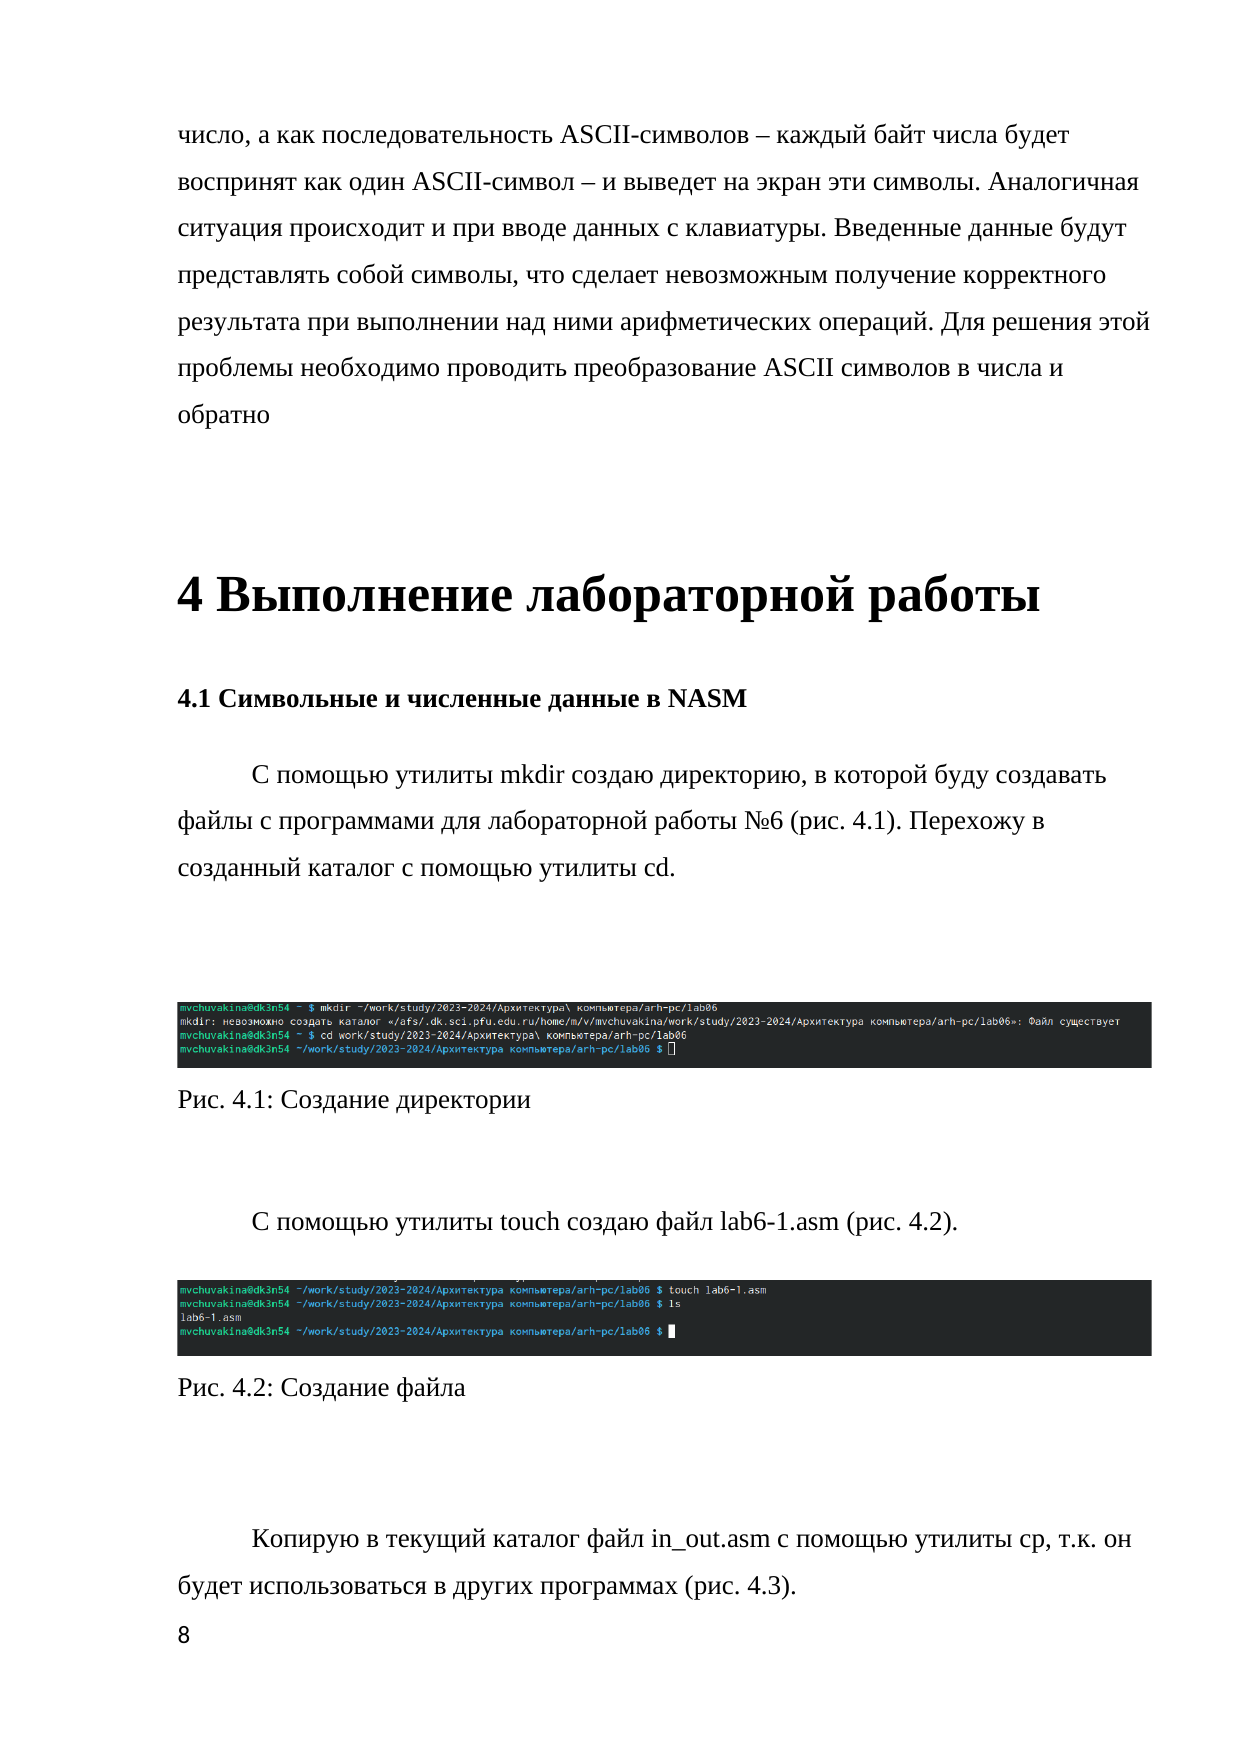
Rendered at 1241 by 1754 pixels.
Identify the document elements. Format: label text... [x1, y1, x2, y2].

text Копирую в текущий каталог файл in_out.asm с помощью утилиты cp, т.к. он будет использоваться в других программах (рис. 4.3). [177, 1522, 1152, 1600]
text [177, 118, 1152, 429]
text 4 Выполнение лабораторной работы [177, 563, 1152, 623]
text 4.1 Символьные и численные данные в NASM [177, 682, 1152, 713]
text Рис. 4.1: Создание директории [177, 1068, 1152, 1160]
picture [177, 1002, 1152, 1068]
text Рис. 4.2: Создание файла [177, 1356, 1152, 1402]
text С помощью утилиты mkdir создаю директорию, в которой буду создавать файлы с программами для лабораторной работы №6 (рис. 4.1). Перехожу в созданный каталог с помощью утилиты cd. [177, 758, 1152, 882]
picture [177, 1280, 1152, 1356]
text С помощью утилиты touch создаю файл lab6-1.asm (рис. 4.2). [177, 1205, 1152, 1236]
